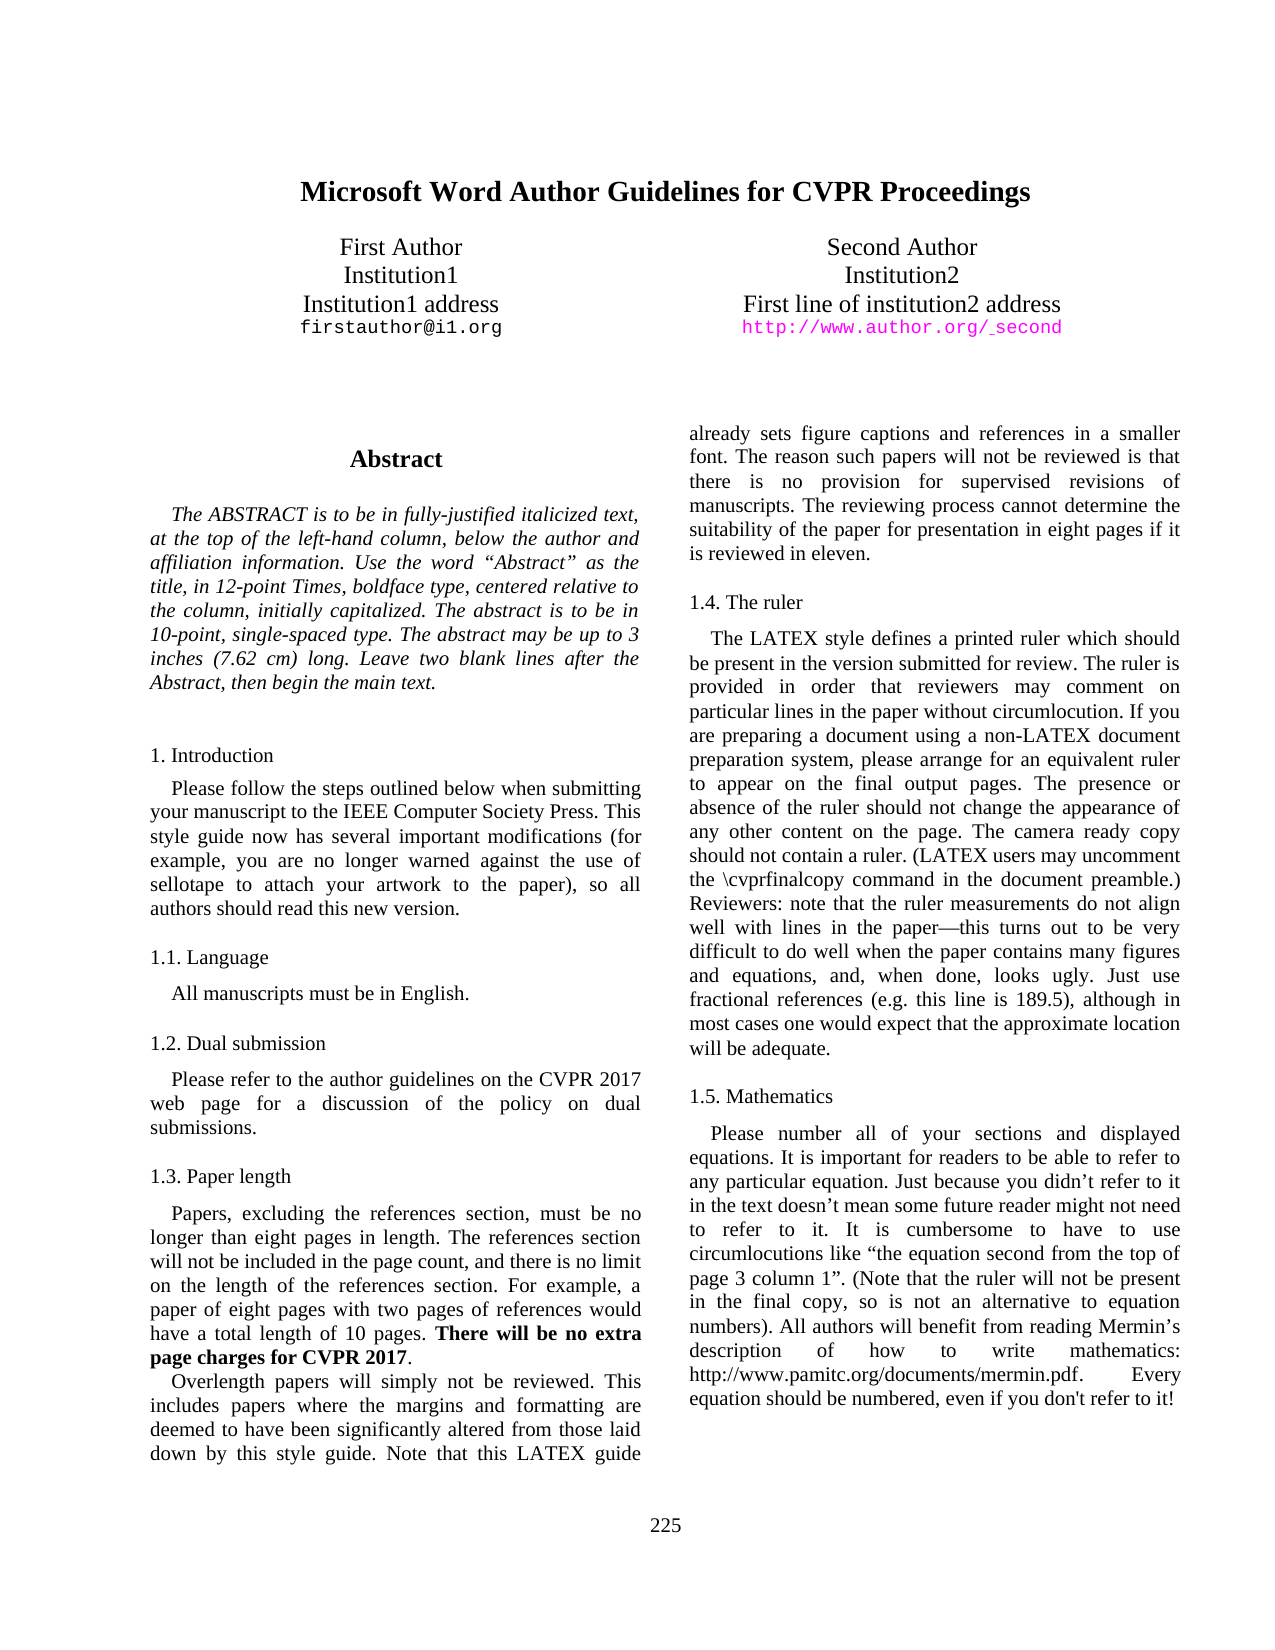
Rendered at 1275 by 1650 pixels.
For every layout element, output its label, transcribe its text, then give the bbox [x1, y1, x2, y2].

text Please refer to the author guidelines on the CVPR 2017 web page for a discussion of the policy on dual submissions. [150, 1067, 642, 1139]
text Overlength papers will simply not be reviewed. This includes papers where the margins and formatting are deemed to have been significantly altered from those laid down by this style guide. Note that this LATEX guide already sets figure captions and references in a smaller font. The reason such papers will not be reviewed is that there is no provision for supervised revisions of manuscripts. The reviewing process cannot determine the suitability of the paper for presentation in eight pages if it is reviewed in eleven. [150, 1369, 642, 1465]
subtitle Mathematics [689, 1084, 1181, 1108]
text Abstract [150, 444, 642, 473]
text Overlength papers will simply not be reviewed. This includes papers where the margins and formatting are deemed to have been significantly altered from those laid down by this style guide. Note that this LATEX guide already sets figure captions and references in a smaller font. The reason such papers will not be reviewed is that there is no provision for supervised revisions of manuscripts. The reviewing process cannot determine the suitability of the paper for presentation in eight pages if it is reviewed in eleven. [689, 150, 1181, 565]
text Please follow the steps outlined below when submitting your manuscript to the IEEE Computer Society Press. This style guide now has several important modifications (for example, you are no longer warned against the use of sellotape to attach your artwork to the paper), so all authors should read this new version. [150, 775, 642, 920]
text Please number all of your sections and displayed equations. It is important for readers to be able to refer to any particular equation. Just because you didn’t refer to it in the text doesn’t mean some future reader might not need to refer to it. It is cumbersome to have to use circumlocutions like “the equation second from the top of page 3 column 1”. (Note that the ruler will not be present in the final copy, so is not an alternative to equation numbers). All authors will benefit from reading Mermin’s description of how to write mathematics: http://www.pamitc.org/documents/mermin.pdf. Every equation should be numbered, even if you don't refer to it! [689, 1121, 1181, 1410]
subtitle Language [150, 945, 642, 969]
text All manuscripts must be in English. [150, 981, 642, 1005]
text The ABSTRACT is to be in fully-justified italicized text, at the top of the left-hand column, below the author and affiliation information. Use the word “Abstract” as the title, in 12-point Times, boldface type, centered relative to the column, initially capitalized. The abstract is to be in 10-point, single-spaced type. The abstract may be up to 3 inches (7.62 cm) long. Leave two blank lines after the Abstract, then begin the main text. [150, 501, 642, 694]
text Papers, excluding the references section, must be no longer than eight pages in length. The references section will not be included in the page count, and there is no limit on the length of the references section. For example, a paper of eight pages with two pages of references would have a total length of 10 pages. There will be no extra page charges for CVPR 2017. [150, 1201, 642, 1369]
subtitle Introduction [150, 743, 642, 767]
text The LATEX style defines a printed ruler which should be present in the version submitted for review. The ruler is provided in order that reviewers may comment on particular lines in the paper without circumlocution. If you are preparing a document using a non-LATEX document preparation system, please arrange for an equivalent ruler to appear on the final output pages. The presence or absence of the ruler should not change the appearance of any other content on the page. The camera ready copy should not contain a ruler. (LATEX users may uncomment the \cvprfinalcopy command in the document preamble.) Reviewers: note that the ruler measurements do not align well with lines in the paper—this turns out to be very difficult to do well when the paper contains many figures and equations, and, when done, looks ugly. Just use fractional references (e.g. this line is 189.5), although in most cases one would expect that the approximate location will be adequate. [689, 626, 1181, 1059]
subtitle Paper length [150, 1164, 642, 1188]
subtitle The ruler [689, 590, 1181, 614]
subtitle Dual submission [150, 1030, 642, 1054]
